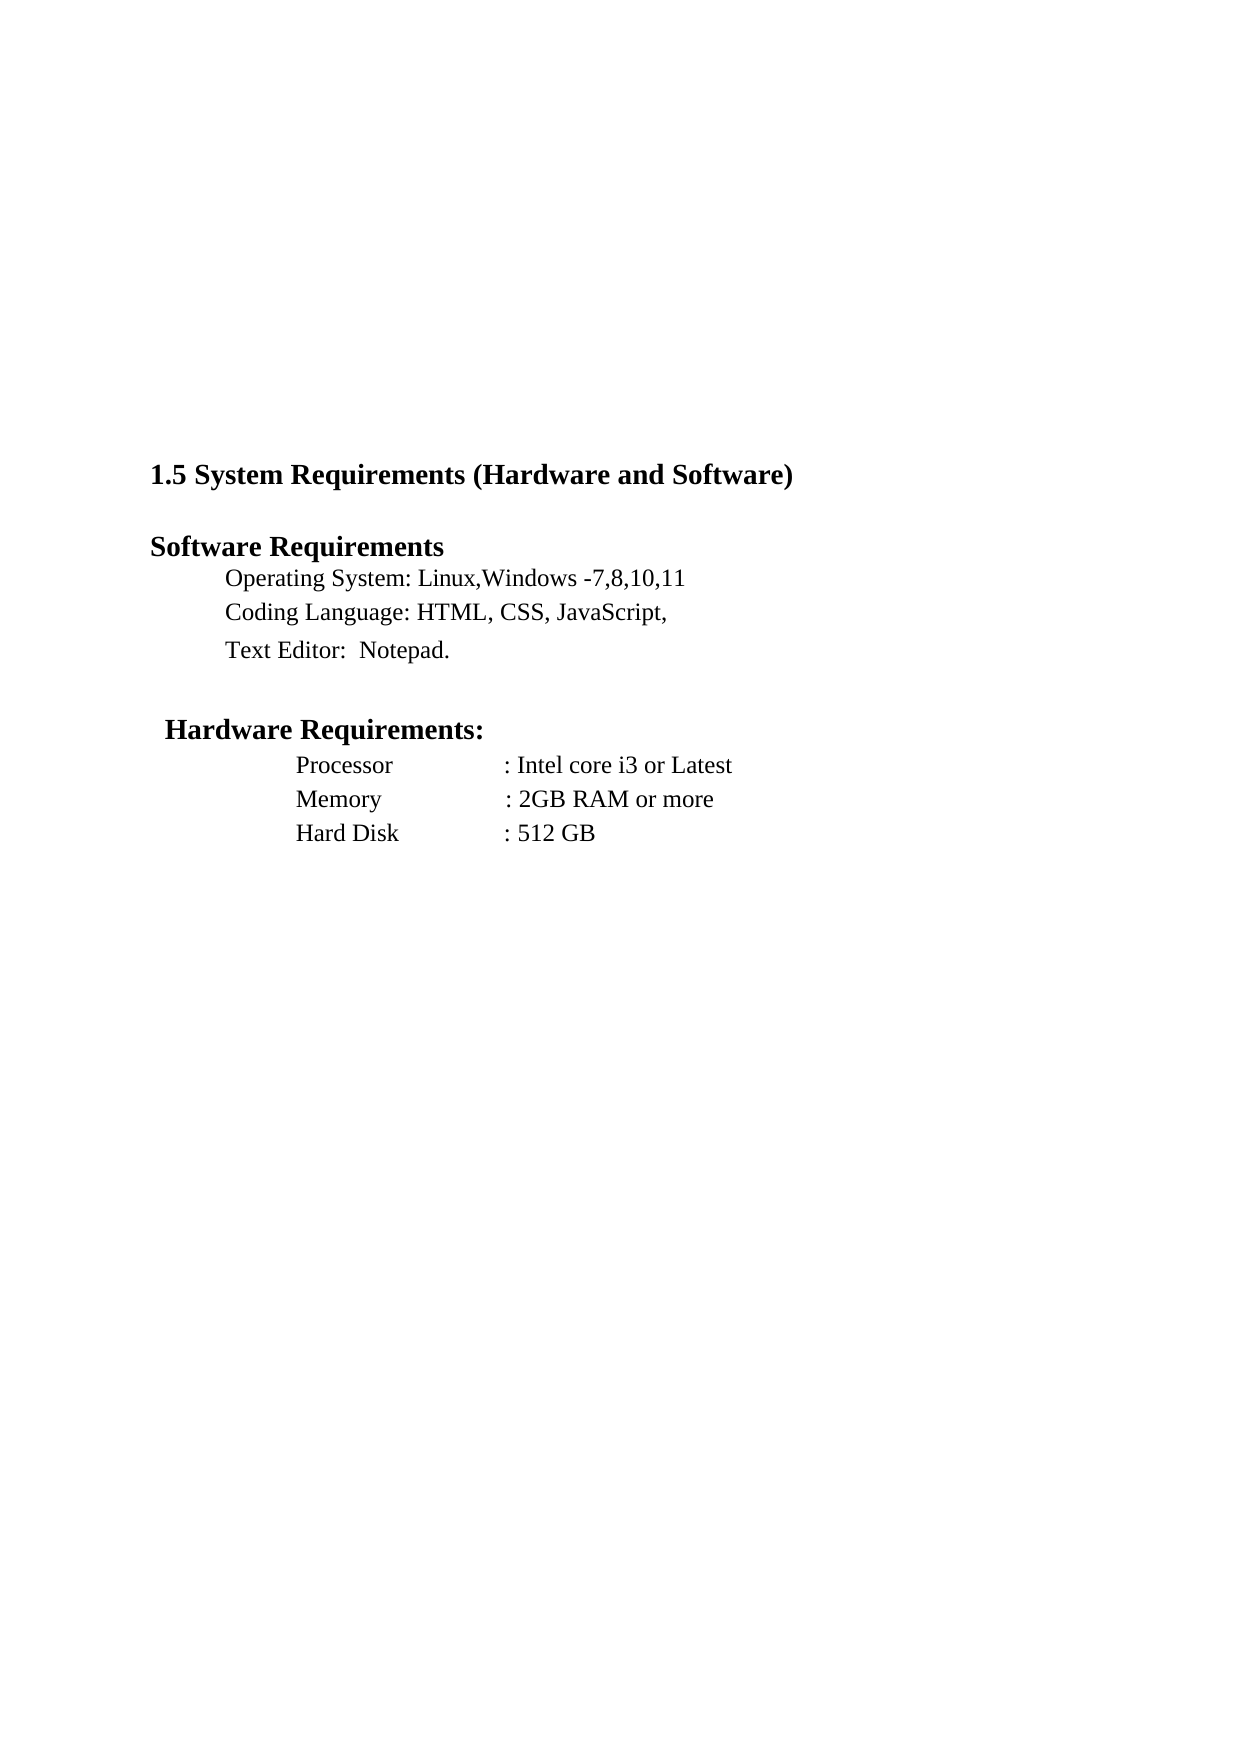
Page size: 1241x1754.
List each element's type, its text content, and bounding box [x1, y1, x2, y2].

text Hard Disk : 512 GB [296, 818, 1184, 846]
text Text Editor: Notepad. [225, 635, 918, 664]
subtitle System Requirements (Hardware and Software) Software Requirements [150, 419, 793, 563]
subtitle Hardware Requirements: [164, 712, 1184, 745]
text Coding Language: HTML, CSS, JavaScript, [225, 597, 918, 626]
text Memory : 2GB RAM or more [296, 784, 1184, 813]
text Operating System: Linux,Windows -7,8,10,11 [225, 563, 1184, 591]
text Processor : Intel core i3 or Latest [296, 750, 1184, 779]
